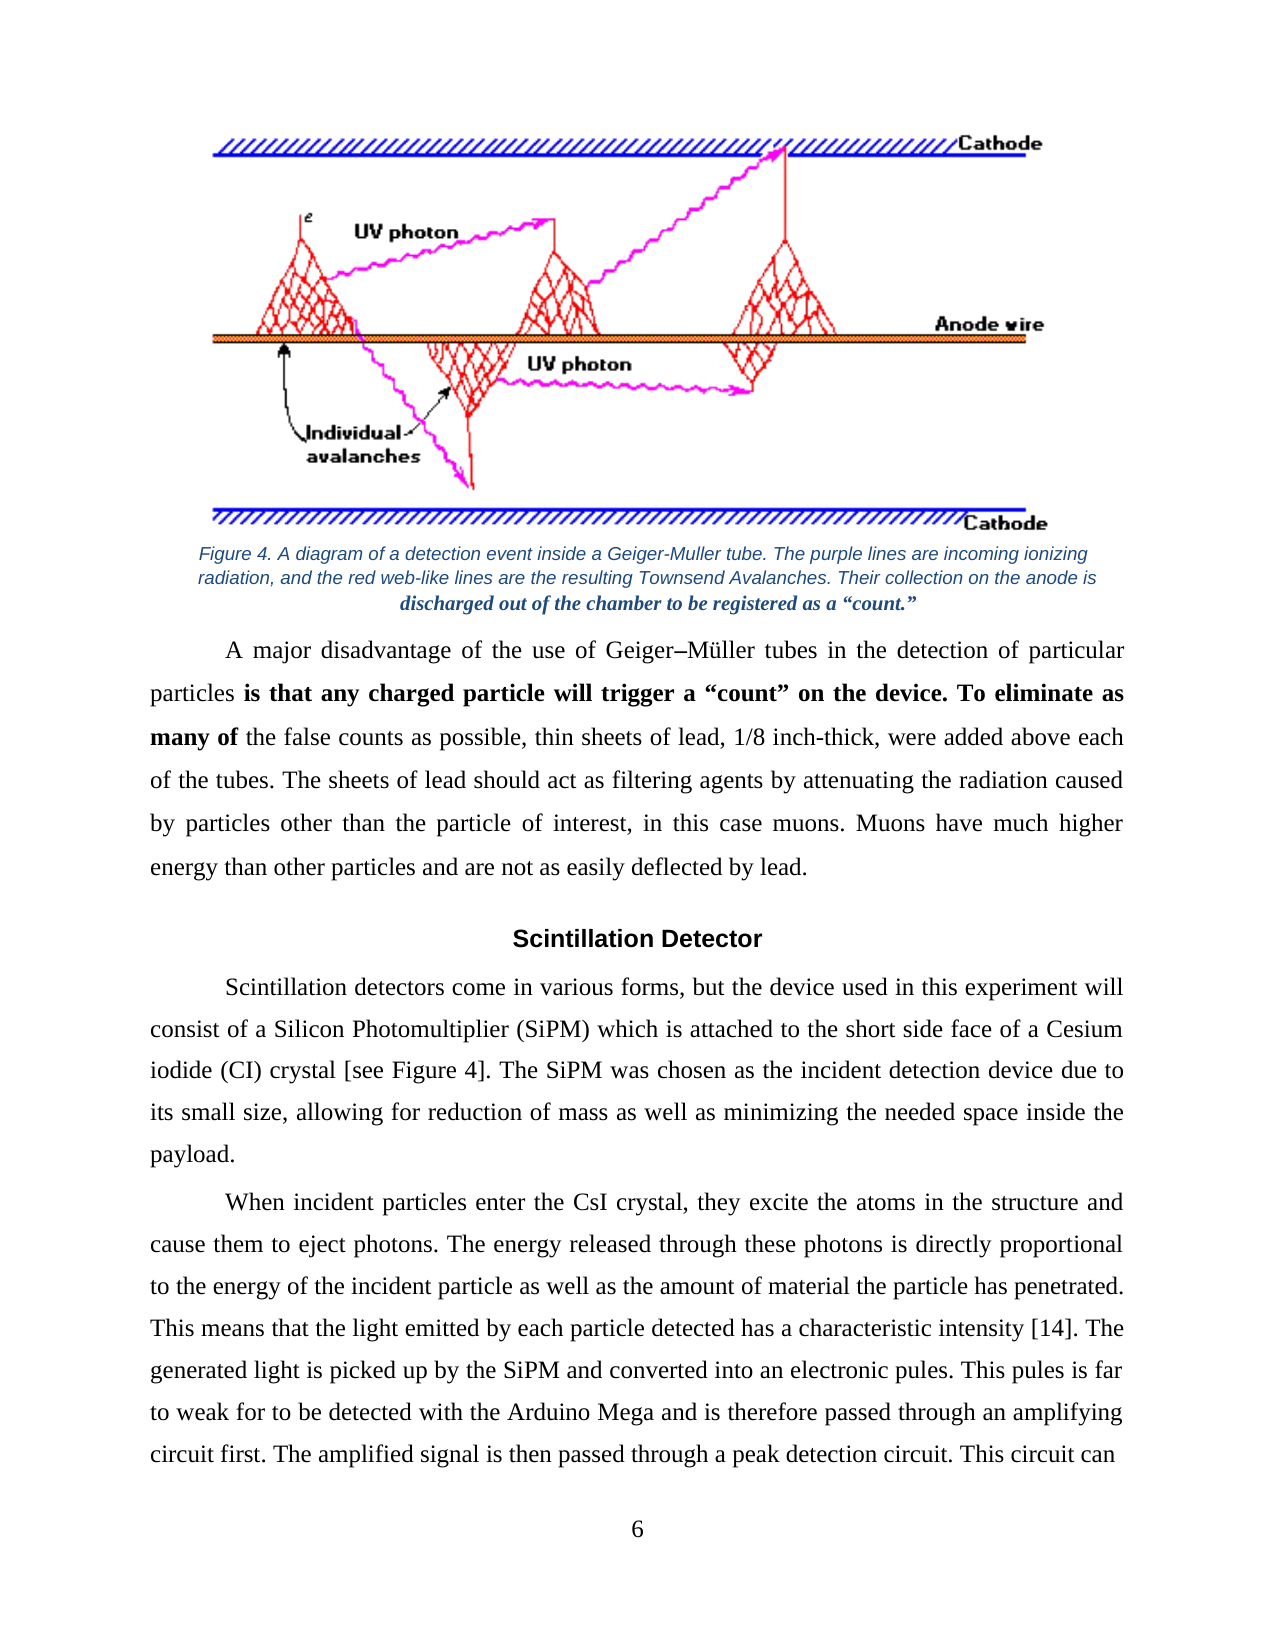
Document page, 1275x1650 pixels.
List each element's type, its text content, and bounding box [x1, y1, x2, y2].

text discharged out of the chamber to be registered as a “count.” [400, 590, 1125, 614]
picture [173, 125, 1137, 621]
text Figure 4. A diagram of a detection event inside a Geiger-Muller tube. The purple lines are incoming ionizing radiation, and the red web-like lines are the resulting Townsend Avalanches. Their collection on the anode is [198, 543, 1110, 588]
text Scintillation Detector [150, 924, 1125, 953]
text Scintillation detectors come in various forms, but the device used in this experiment will consist of a Silicon Photomultiplier (SiPM) which is attached to the short side face of a Cesium iodide (CI) crystal [see Figure 4]. The SiPM was chosen as the incident detection device due to its small size, allowing for reduction of mass as well as minimizing the needed space inside the payload. [150, 972, 1125, 1168]
text 6 [150, 1514, 1125, 1542]
text A major disadvantage of the use of Geiger–Müller tubes in the detection of particular particles is that any charged particle will trigger a “count” on the device. To eliminate as many of the false counts as possible, thin sheets of lead, 1/8 inch-thick, were added above each of the tubes. The sheets of lead should act as filtering agents by attenuating the radiation caused by particles other than the particle of interest, in this case muons. Muons have much higher energy than other particles and are not as easily deflected by lead. [150, 635, 1125, 880]
text When incident particles enter the CsI crystal, they excite the atoms in the structure and cause them to eject photons. The energy released through these photons is directly proportional to the energy of the incident particle as well as the amount of material the particle has penetrated. This means that the light emitted by each particle detected has a characteristic intensity [14]. The generated light is picked up by the SiPM and converted into an electronic pules. This pules is far to weak for to be detected with the Arduino Mega and is therefore passed through an amplifying circuit first. The amplified signal is then passed through a peak detection circuit. This circuit can [150, 1187, 1125, 1467]
